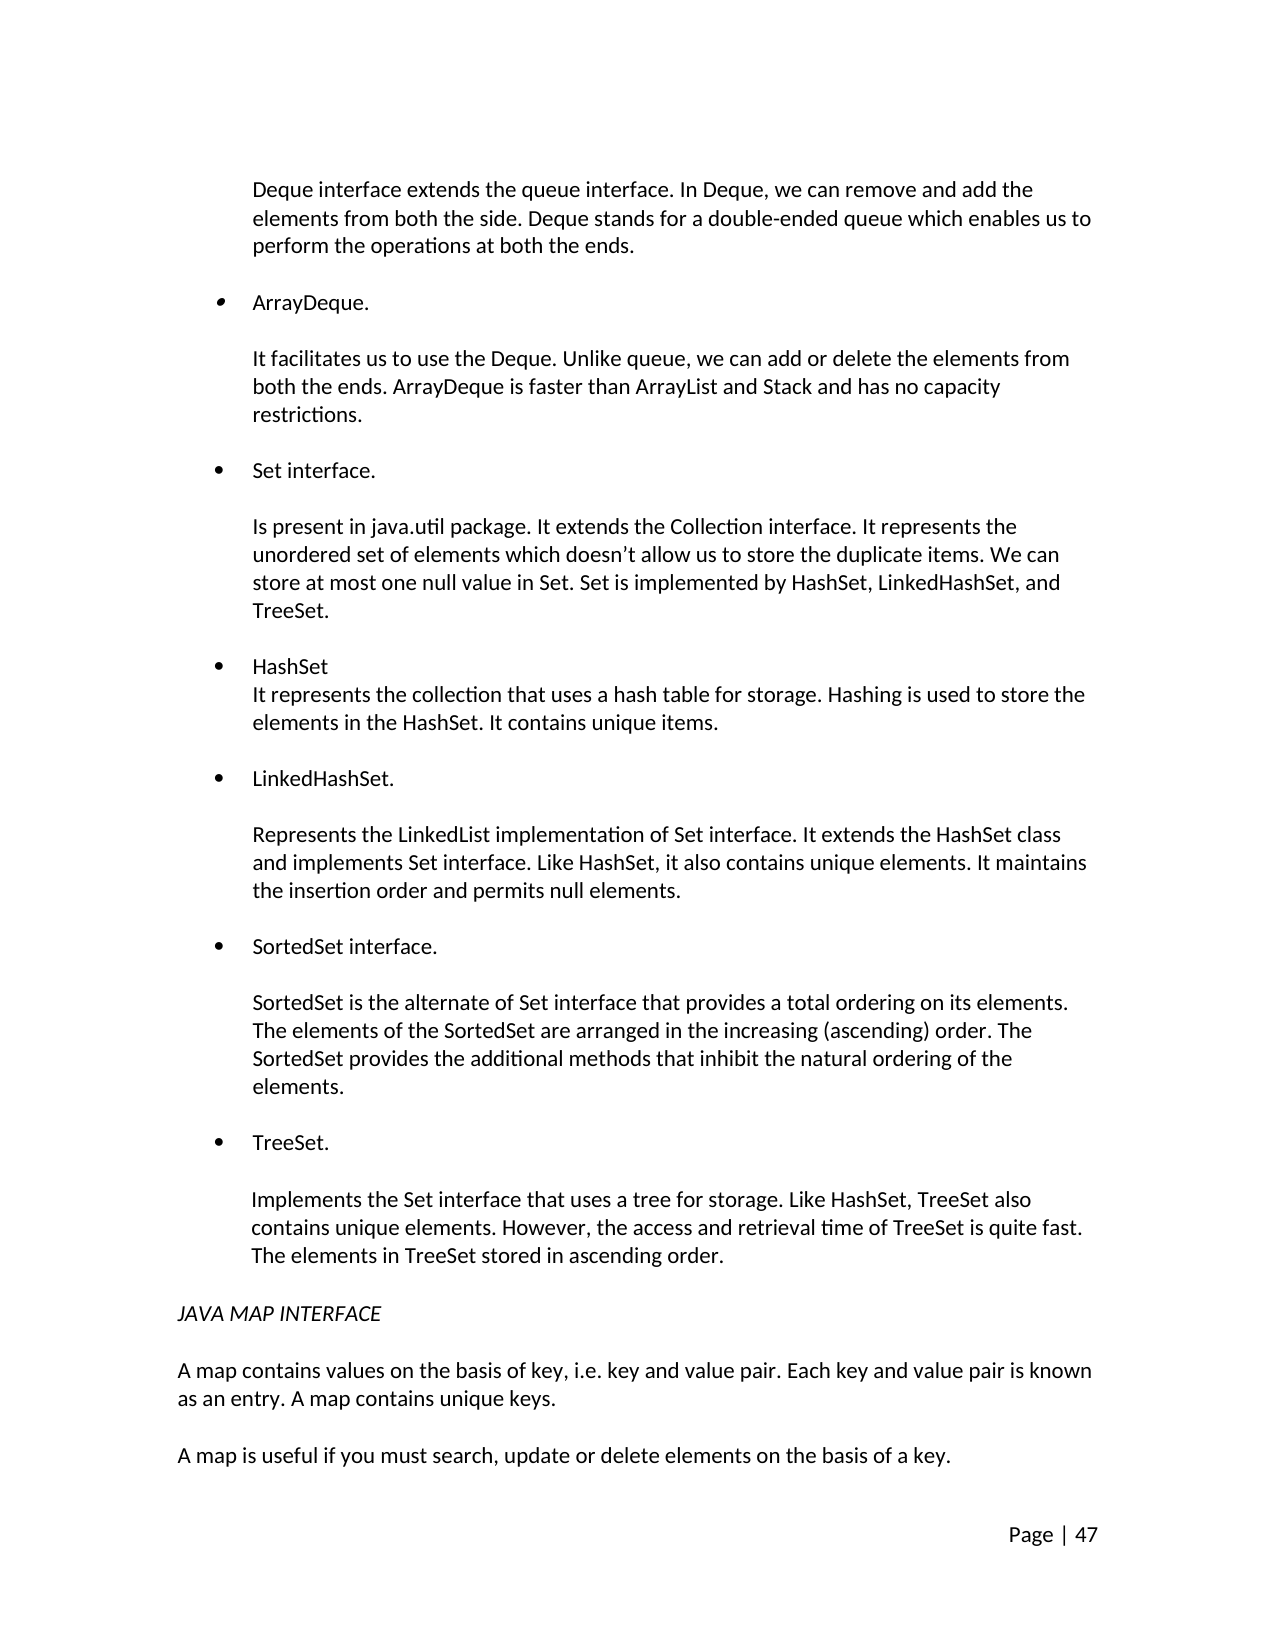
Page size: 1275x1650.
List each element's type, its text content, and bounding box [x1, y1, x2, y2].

text Implements the Set interface that uses a tree for storage. Like HashSet, TreeSet also contains unique elements. However, the access and retrieval time of TreeSet is quite fast. The elements in TreeSet stored in ascending order. [251, 1186, 1098, 1269]
list SortedSet interface. [215, 932, 1098, 960]
list Set interface. [215, 456, 1098, 484]
text A map is useful if you must search, update or delete elements on the basis of a key. [177, 1441, 1098, 1469]
text JAVA MAP INTERFACE [177, 1299, 1098, 1327]
text A map contains values on the basis of key, i.e. key and value pair. Each key and value pair is known as an entry. A map contains unique keys. [177, 1356, 1098, 1412]
list LinkedHashSet. [215, 764, 1098, 792]
list ArrayDeque. [215, 288, 1098, 316]
list HashSet [215, 652, 1098, 680]
list Is present in java.util package. It extends the Collection interface. It represents the unordered set of elements which doesn’t allow us to store the duplicate items. We can store at most one null value in Set. Set is implemented by HashSet, LinkedHashSet, and TreeSet. [252, 512, 1098, 624]
list Represents the LinkedList implementation of Set interface. It extends the HashSet class and implements Set interface. Like HashSet, it also contains unique elements. It maintains the insertion order and permits null elements. [252, 820, 1098, 904]
list It facilitates us to use the Deque. Unlike queue, we can add or delete the elements from both the ends. ArrayDeque is faster than ArrayList and Stack and has no capacity restrictions. [252, 344, 1098, 428]
list SortedSet is the alternate of Set interface that provides a total ordering on its elements. The elements of the SortedSet are arranged in the increasing (ascending) order. The SortedSet provides the additional methods that inhibit the natural ordering of the elements. [252, 988, 1098, 1100]
list It represents the collection that uses a hash table for storage. Hashing is used to store the elements in the HashSet. It contains unique items. [252, 680, 1098, 736]
list TreeSet. [215, 1128, 1098, 1156]
